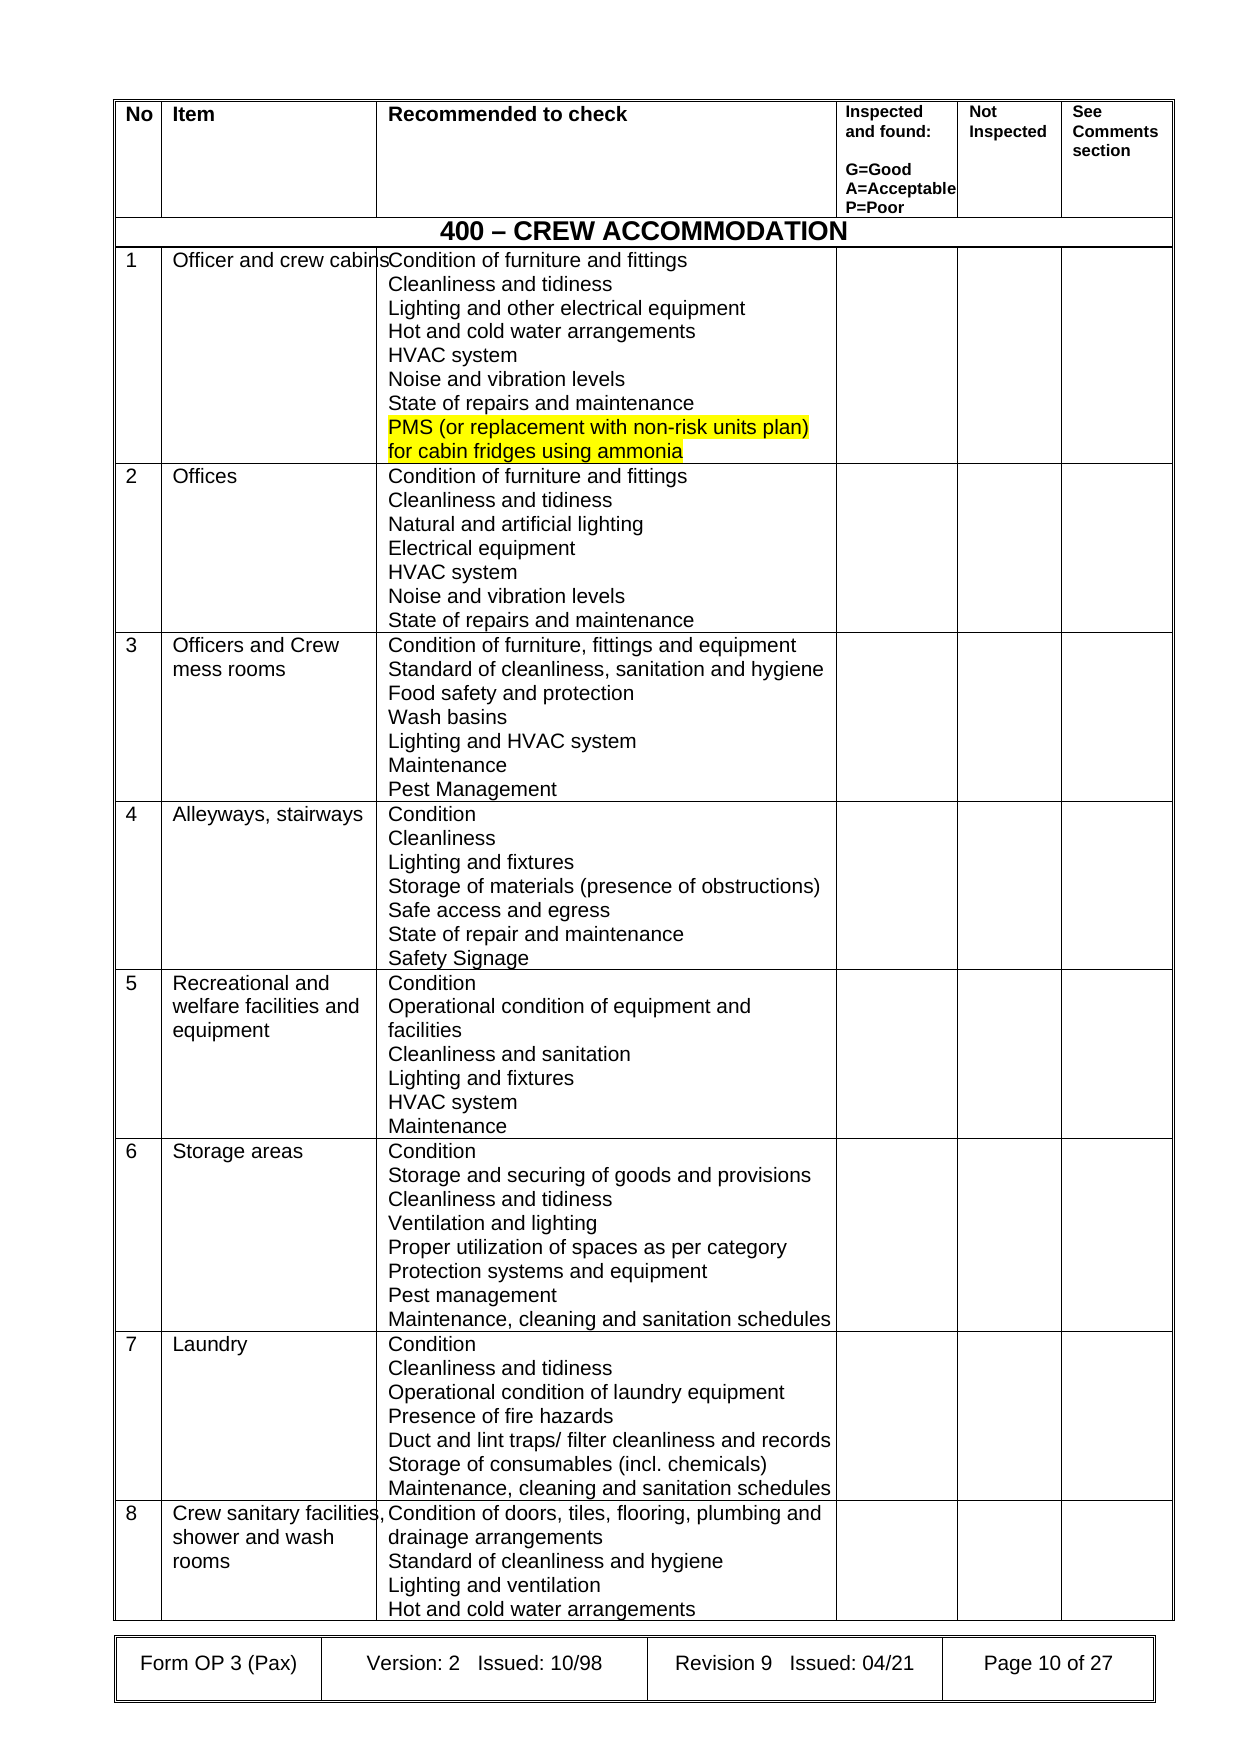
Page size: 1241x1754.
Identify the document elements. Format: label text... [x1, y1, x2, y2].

table_cell [958, 248, 1061, 463]
table_cell 2 [116, 464, 161, 632]
table_cell [958, 464, 1061, 632]
table_cell [837, 1139, 957, 1331]
table_cell [837, 248, 957, 463]
table_cell Officers and Crew mess rooms [162, 633, 376, 801]
table_header See Comments section [1062, 102, 1172, 217]
table_cell [958, 633, 1061, 801]
table_cell [958, 1332, 1061, 1499]
table_cell [837, 464, 957, 632]
table_cell 3 [116, 633, 161, 801]
table_cell 8 [116, 1501, 161, 1620]
table_cell Condition of furniture and fittings Cleanliness and tidiness Natural and artificial lighting Electrical equipment HVAC system Noise and vibration levels State of repairs and maintenance [377, 464, 836, 632]
table_cell [837, 1501, 957, 1620]
table_cell [1062, 633, 1172, 801]
table_cell Condition Operational condition of equipment and facilities Cleanliness and sanitation Lighting and fixtures HVAC system Maintenance [377, 970, 836, 1138]
table_cell Condition of furniture and fittings Cleanliness and tidiness Lighting and other electrical equipment Hot and cold water arrangements HVAC system Noise and vibration levels State of repairs and maintenance PMS (or replacement with non-risk units plan) for cabin fridges using ammonia [377, 248, 836, 463]
table_cell 400 – CREW ACCOMMODATION [116, 218, 1172, 246]
table_cell Condition of furniture, fittings and equipment Standard of cleanliness, sanitation and hygiene Food safety and protection Wash basins Lighting and HVAC system Maintenance Pest Management [377, 633, 836, 801]
table_cell 1 [116, 248, 161, 463]
table_cell [1062, 1501, 1172, 1620]
table_header Inspected and found: G=Good A=Acceptable P=Poor [837, 102, 957, 217]
table_cell 5 [116, 970, 161, 1138]
table_cell Condition Storage and securing of goods and provisions Cleanliness and tidiness Ventilation and lighting Proper utilization of spaces as per category Protection systems and equipment Pest management Maintenance, cleaning and sanitation schedules [377, 1139, 836, 1331]
table_cell [958, 1139, 1061, 1331]
table_header No [116, 102, 161, 217]
table_cell [837, 802, 957, 969]
table_cell 6 [116, 1139, 161, 1331]
table_header Item [162, 102, 376, 217]
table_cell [162, 1501, 376, 1620]
table_cell 4 [116, 802, 161, 969]
table_cell [837, 970, 957, 1138]
table_cell [958, 970, 1061, 1138]
table_cell [1062, 248, 1172, 463]
table_cell 7 [116, 1332, 161, 1499]
table_cell Officer and crew cabins [162, 248, 376, 463]
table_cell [377, 1501, 836, 1620]
table_cell [1062, 970, 1172, 1138]
table_header Not Inspected [958, 102, 1061, 217]
table_cell Condition Cleanliness and tidiness Operational condition of laundry equipment Presence of fire hazards Duct and lint traps/ filter cleanliness and records Storage of consumables (incl. chemicals) Maintenance, cleaning and sanitation schedules [377, 1332, 836, 1499]
table_cell [958, 1501, 1061, 1620]
table_cell Condition Cleanliness Lighting and fixtures Storage of materials (presence of obstructions) Safe access and egress State of repair and maintenance Safety Signage [377, 802, 836, 969]
table_header Recommended to check [377, 102, 836, 217]
table_cell Alleyways, stairways [162, 802, 376, 969]
table_cell Offices [162, 464, 376, 632]
table_cell [837, 633, 957, 801]
table_cell Laundry [162, 1332, 376, 1499]
table_cell [1062, 802, 1172, 969]
table_cell [1062, 1332, 1172, 1499]
table_cell [1062, 1139, 1172, 1331]
table_cell Storage areas [162, 1139, 376, 1331]
table_cell [837, 1332, 957, 1499]
table_cell [1062, 464, 1172, 632]
table_cell [958, 802, 1061, 969]
table_cell Recreational and welfare facilities and equipment [162, 970, 376, 1138]
